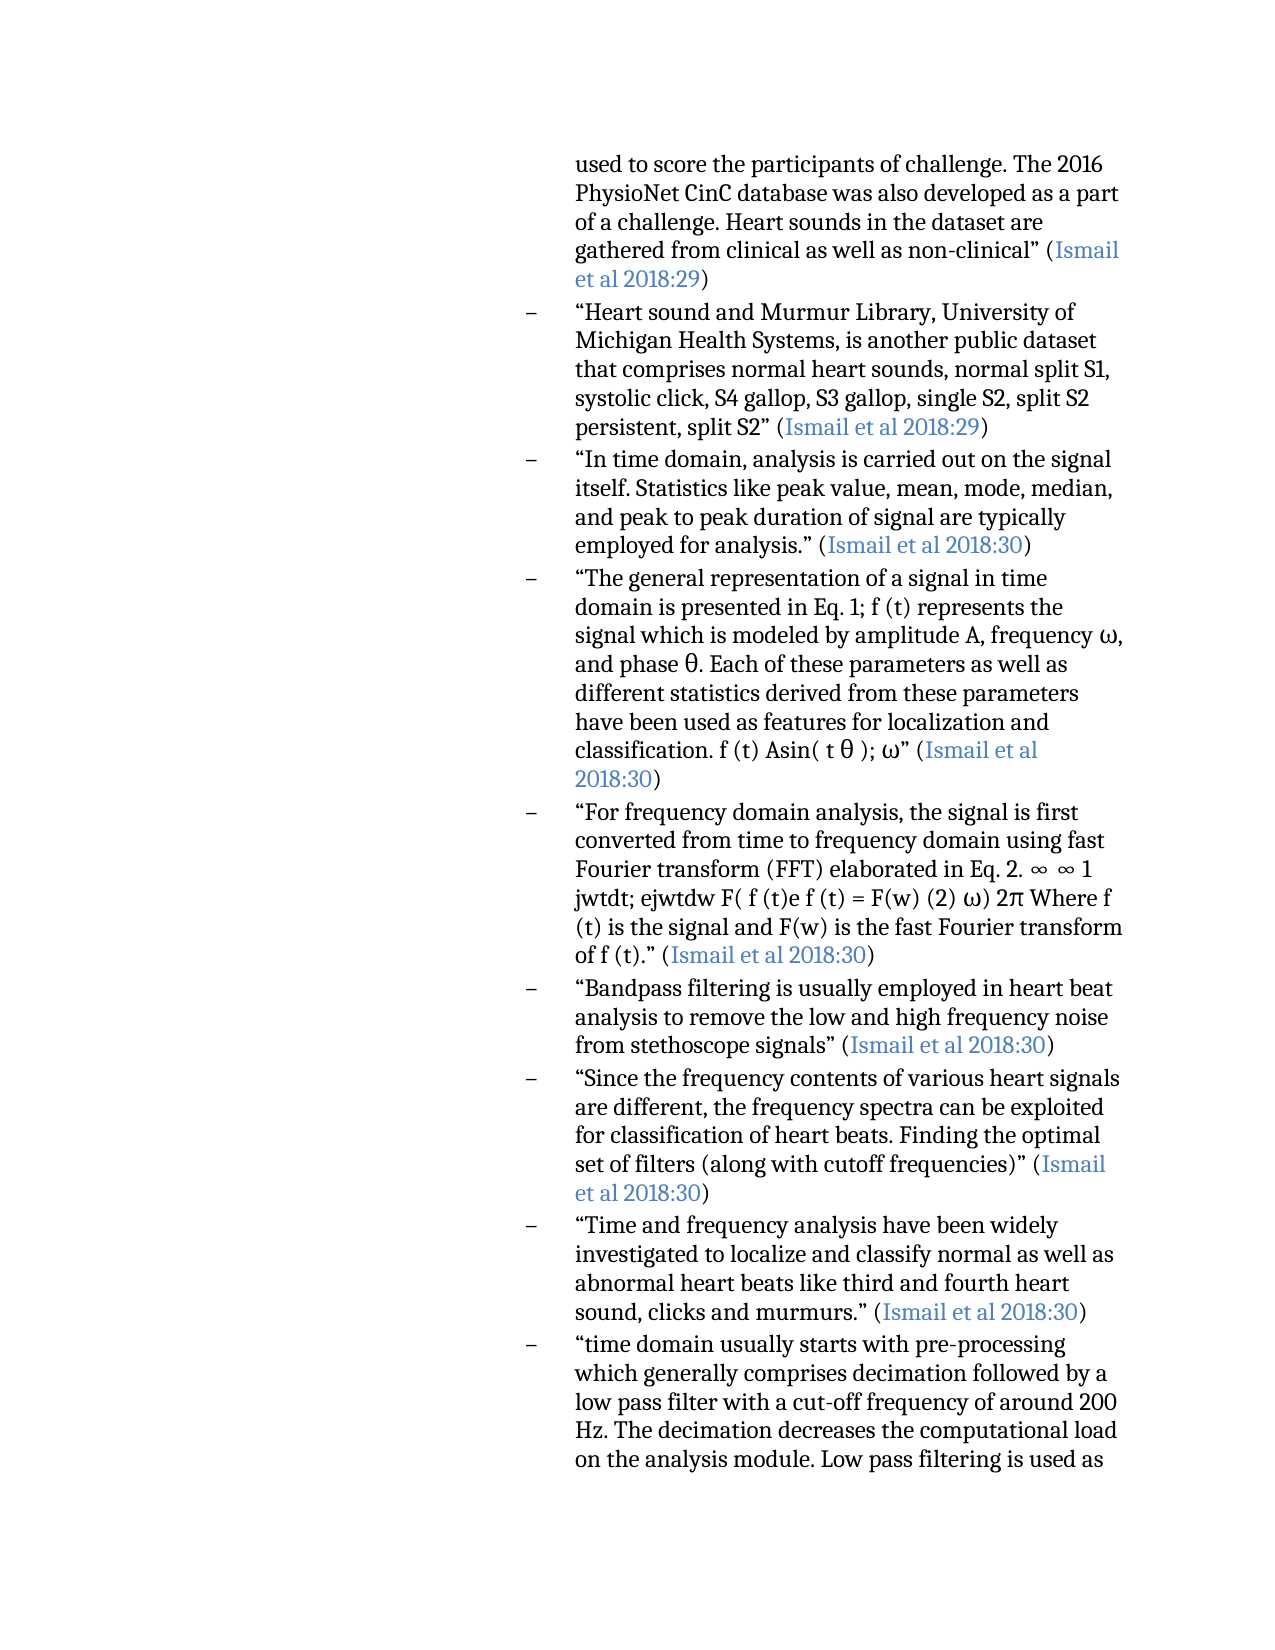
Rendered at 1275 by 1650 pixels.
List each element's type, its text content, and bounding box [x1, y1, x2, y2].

list “Since the frequency contents of various heart signals are different, the frequency spectra can be exploited for classification of heart beats. Finding the optimal set of filters (along with cutoff frequencies)” (Ismail et al 2018:30) [525, 1064, 1125, 1207]
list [525, 150, 1125, 294]
list “Time and frequency analysis have been widely investigated to localize and classify normal as well as abnormal heart beats like third and fourth heart sound, clicks and murmurs.” (Ismail et al 2018:30) [525, 1211, 1125, 1326]
list “For frequency domain analysis, the signal is first converted from time to frequency domain using fast Fourier transform (FFT) elaborated in Eq. 2. ∞ ∞ 1 jwtdt; ejwtdw F( f (t)e f (t) = F(w) (2) ω) 2π Where f (t) is the signal and F(w) is the fast Fourier transform of f (t).” (Ismail et al 2018:30) [525, 797, 1125, 970]
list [525, 1330, 1125, 1474]
list “Heart sound and Murmur Library, University of Michigan Health Systems, is another public dataset that comprises normal heart sounds, normal split S1, systolic click, S4 gallop, S3 gallop, single S2, split S2 persistent, split S2” (Ismail et al 2018:29) [525, 297, 1125, 441]
list “The general representation of a signal in time domain is presented in Eq. 1; f (t) represents the signal which is modeled by amplitude A, frequency ω, and phase θ. Each of these parameters as well as different statistics derived from these parameters have been used as features for localization and classification. f (t) Asin( t θ ); ω” (Ismail et al 2018:30) [525, 564, 1125, 794]
list “In time domain, analysis is carried out on the signal itself. Statistics like peak value, mean, mode, median, and peak to peak duration of signal are typically employed for analysis.” (Ismail et al 2018:30) [525, 445, 1125, 560]
list “Bandpass filtering is usually employed in heart beat analysis to remove the low and high frequency noise from stethoscope signals” (Ismail et al 2018:30) [525, 974, 1125, 1060]
